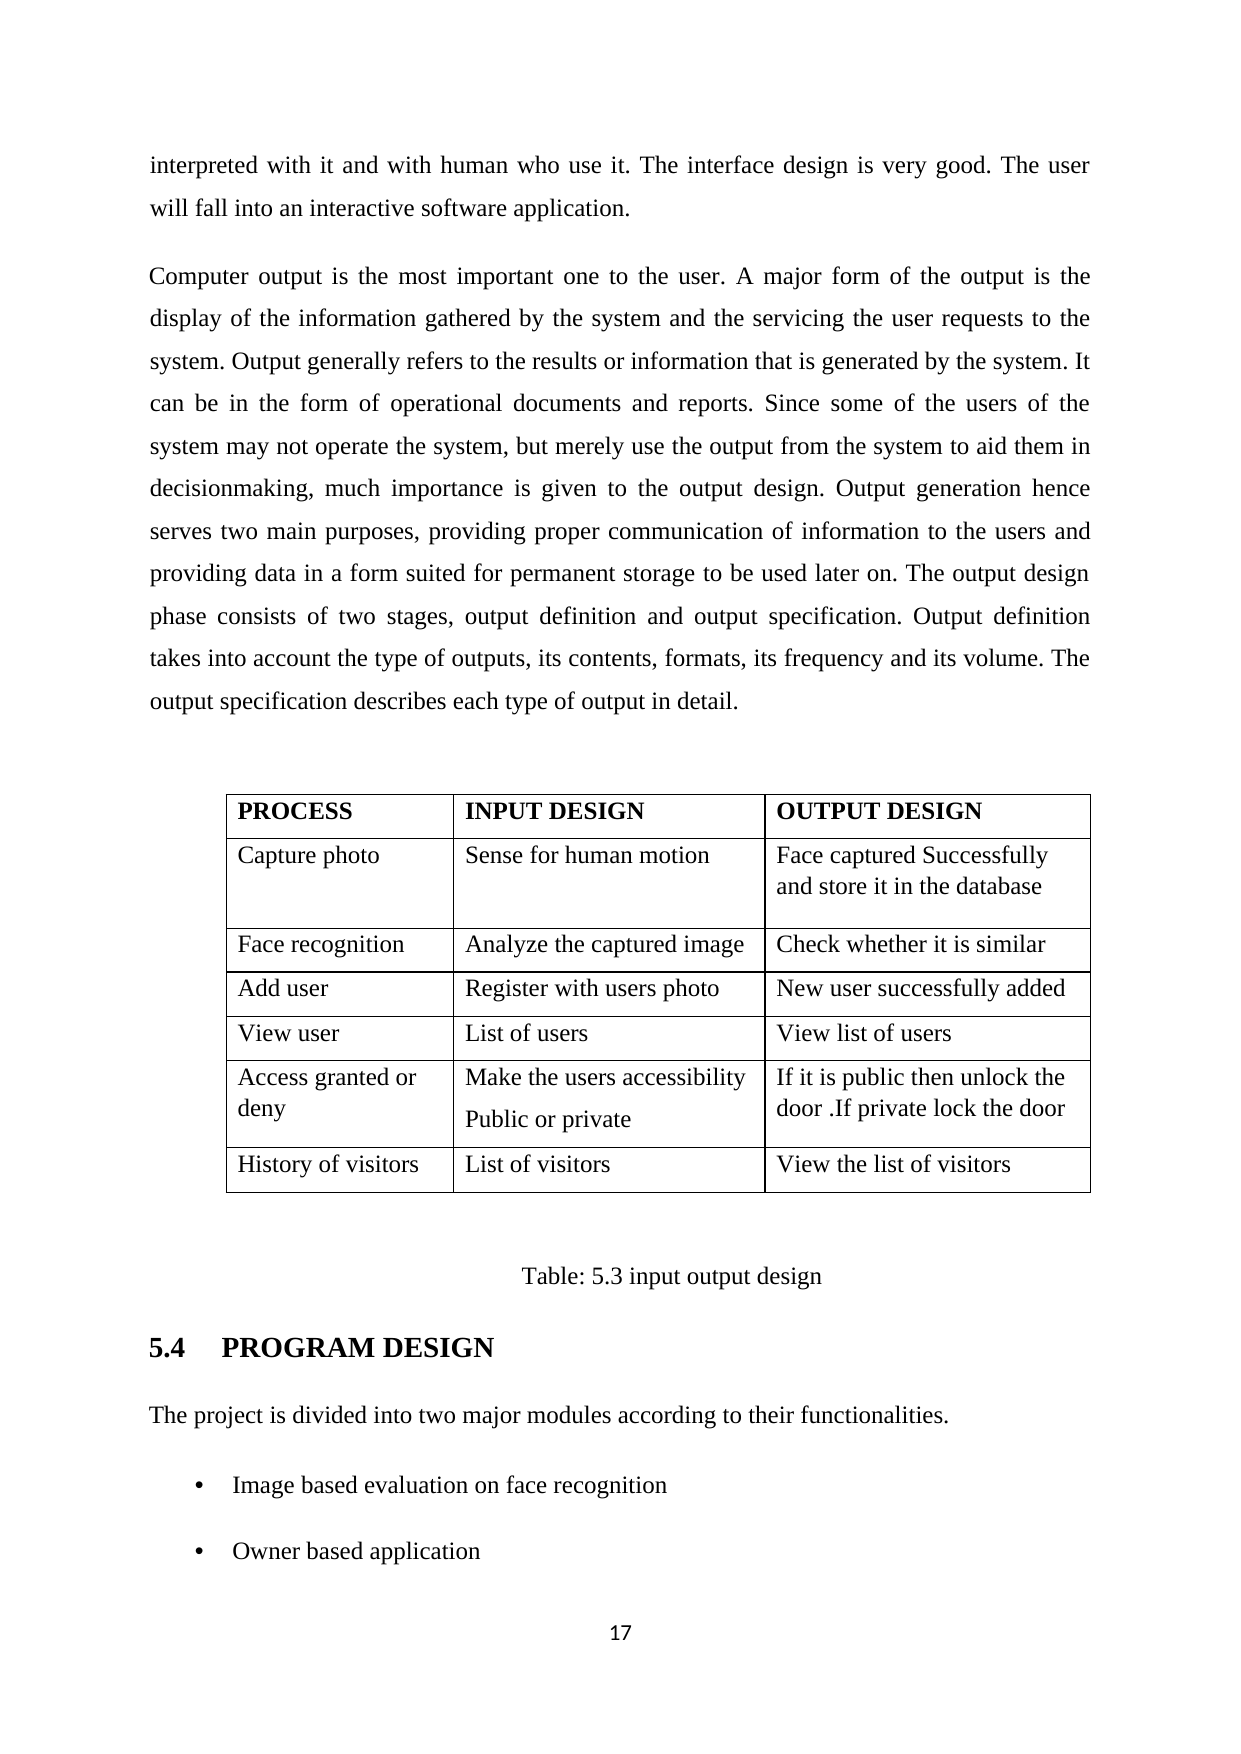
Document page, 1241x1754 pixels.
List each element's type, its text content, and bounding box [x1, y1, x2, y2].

table_cell Face captured Successfully and store it in the database [766, 839, 1090, 927]
text Table: 5.3 input output design [150, 1261, 1136, 1290]
table_cell Register with users photo [454, 973, 764, 1016]
table_cell View list of users [766, 1017, 1090, 1060]
table_cell Capture photo [227, 839, 453, 927]
table_cell If it is public then unlock the door .If private lock the door [766, 1061, 1090, 1147]
table_cell List of users [454, 1017, 764, 1060]
table_cell New user successfully added [766, 973, 1090, 1016]
table_cell View the list of visitors [766, 1148, 1090, 1192]
subtitle 5.4 PROGRAM DESIGN [148, 1330, 1136, 1363]
table_header INPUT DESIGN [454, 795, 764, 838]
table_header PROCESS [227, 795, 453, 838]
table_cell Sense for human motion [454, 839, 764, 927]
text Computer output is the most important one to the user. A major form of the output is the display of the information gathered by the system and the servicing the user requests to the system. Output generally refers to the results or information that is generated by the system. It can be in the form of operational documents and reports. Since some of the users of the system may not operate the system, but merely use the output from the system to aid them in decisionmaking, much importance is given to the output design. Output generation hence serves two main purposes, providing proper communication of information to the users and providing data in a form suited for permanent storage to be used later on. The output design phase consists of two stages, output definition and output specification. Output definition takes into account the type of outputs, its contents, formats, its frequency and its volume. The output specification describes each type of output in detail. [148, 261, 1091, 715]
table_cell Make the users accessibility Public or private [454, 1061, 764, 1147]
table_cell Check whether it is similar [766, 929, 1090, 971]
table_cell Add user [227, 973, 453, 1016]
table_cell Face recognition [227, 929, 453, 971]
table_cell Access granted or deny [227, 1061, 453, 1147]
list Owner based application [194, 1536, 1091, 1565]
list Image based evaluation on face recognition [194, 1470, 1091, 1499]
table_cell History of visitors [227, 1148, 453, 1192]
table_cell View user [227, 1017, 453, 1060]
table_cell Analyze the captured image [454, 929, 764, 971]
text The project is divided into two major modules according to their functionalities. [148, 1401, 1091, 1429]
table_cell List of visitors [454, 1148, 764, 1192]
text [148, 151, 1091, 222]
table_header OUTPUT DESIGN [766, 795, 1090, 838]
